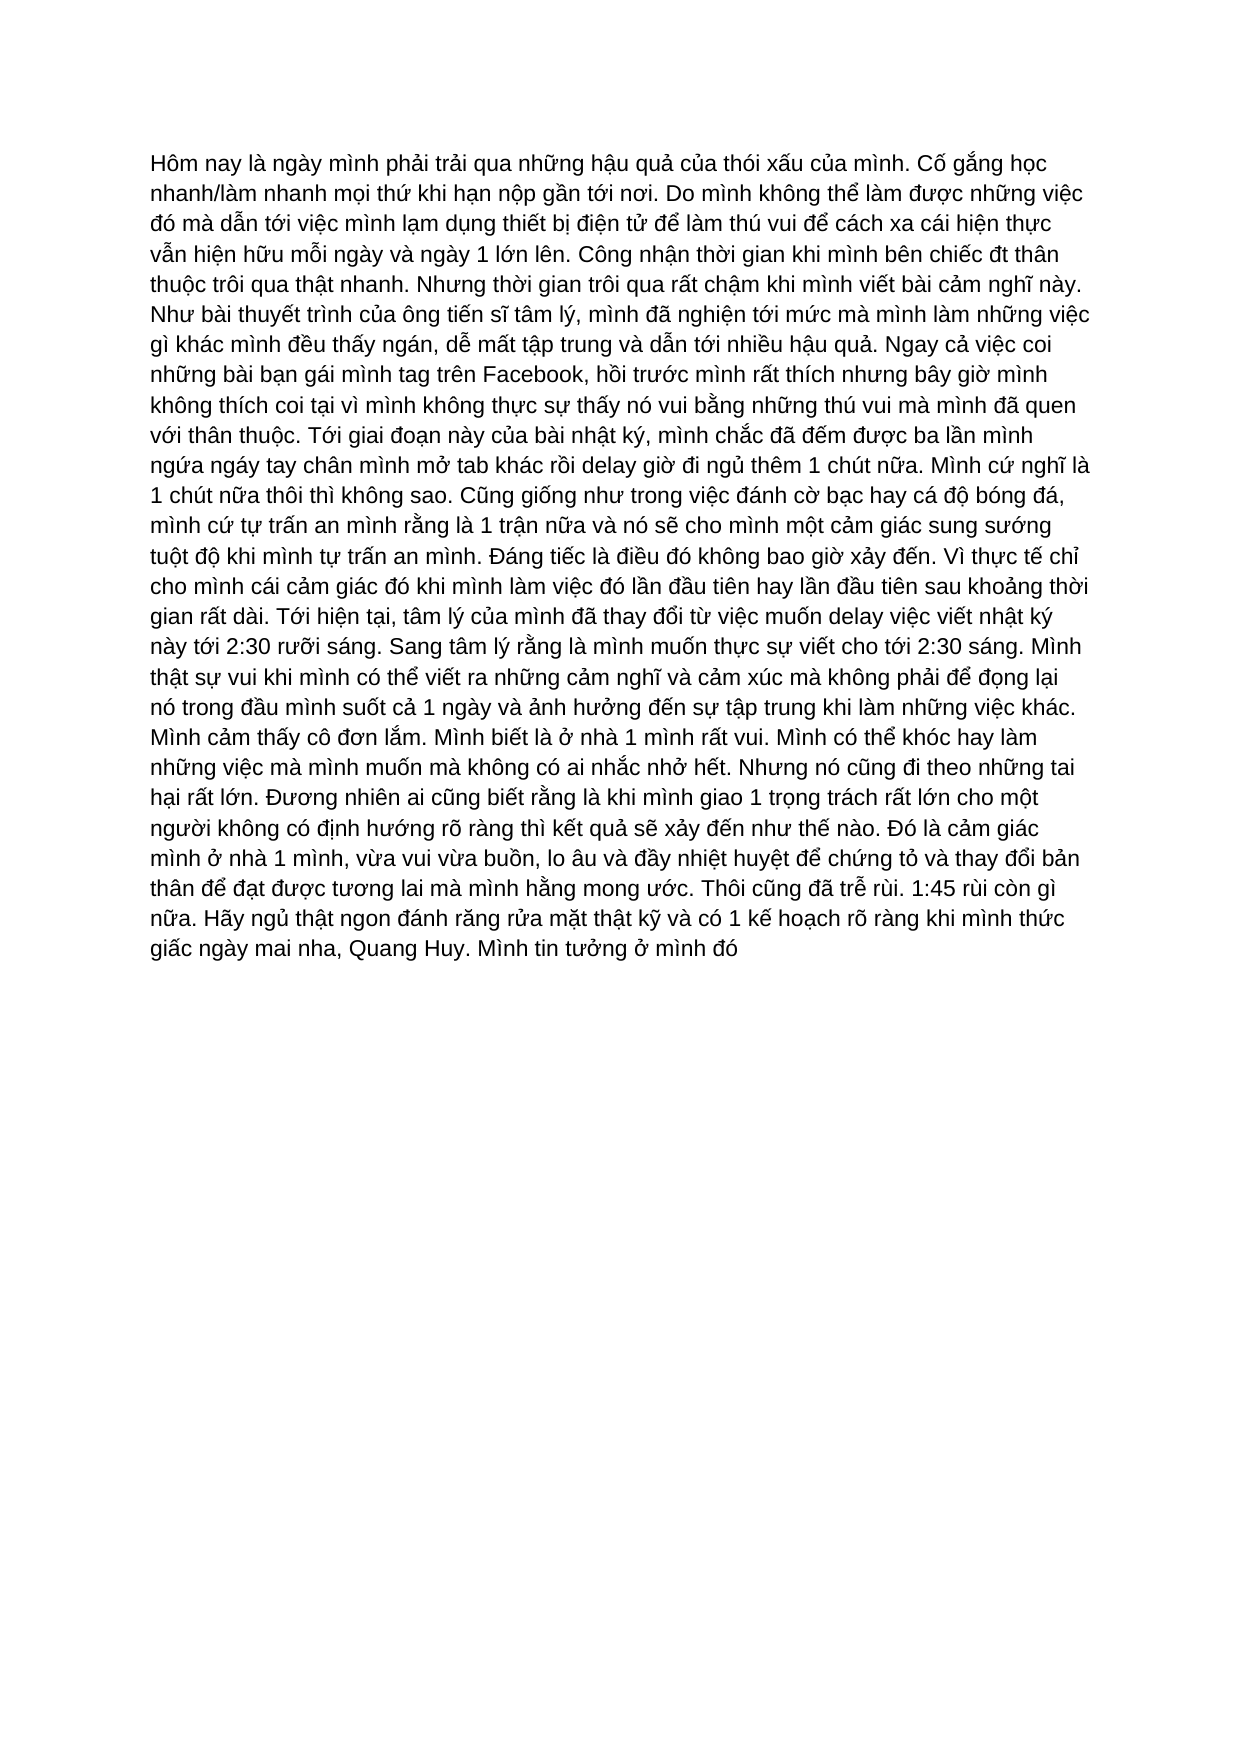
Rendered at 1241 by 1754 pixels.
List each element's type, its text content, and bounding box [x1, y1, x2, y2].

text Hôm nay là ngày mình phải trải qua những hậu quả của thói xấu của mình. Cố gắng học nhanh/làm nhanh mọi thứ khi hạn nộp gần tới nơi. Do mình không thể làm được những việc đó mà dẫn tới việc mình lạm dụng thiết bị điện tử để làm thú vui để cách xa cái hiện thực vẫn hiện hữu mỗi ngày và ngày 1 lớn lên. Công nhận thời gian khi mình bên chiếc đt thân thuộc trôi qua thật nhanh. Nhưng thời gian trôi qua rất chậm khi mình viết bài cảm nghĩ này. Như bài thuyết trình của ông tiến sĩ tâm lý, mình đã nghiện tới mức mà mình làm những việc gì khác mình đều thấy ngán, dễ mất tập trung và dẫn tới nhiều hậu quả. Ngay cả việc coi những bài bạn gái mình tag trên Facebook, hồi trước mình rất thích nhưng bây giờ mình không thích coi tại vì mình không thực sự thấy nó vui bằng những thú vui mà mình đã quen với thân thuộc. Tới giai đoạn này của bài nhật ký, mình chắc đã đếm được ba lần mình ngứa ngáy tay chân mình mở tab khác rồi delay giờ đi ngủ thêm 1 chút nữa. Mình cứ nghĩ là 1 chút nữa thôi thì không sao. Cũng giống như trong việc đánh cờ bạc hay cá độ bóng đá, mình cứ tự trấn an mình rằng là 1 trận nữa và nó sẽ cho mình một cảm giác sung sướng tuột độ khi mình tự trấn an mình. Đáng tiếc là điều đó không bao giờ xảy đến. Vì thực tế chỉ cho mình cái cảm giác đó khi mình làm việc đó lần đầu tiên hay lần đầu tiên sau khoảng thời gian rất dài. Tới hiện tại, tâm lý của mình đã thay đổi từ việc muốn delay việc viết nhật ký này tới 2:30 rưỡi sáng. Sang tâm lý rằng là mình muốn thực sự viết cho tới 2:30 sáng. Mình thật sự vui khi mình có thể viết ra những cảm nghĩ và cảm xúc mà không phải để đọng lại nó trong đầu mình suốt cả 1 ngày và ảnh hưởng đến sự tập trung khi làm những việc khác. Mình cảm thấy cô đơn lắm. Mình biết là ở nhà 1 mình rất vui. Mình có thể khóc hay làm những việc mà mình muốn mà không có ai nhắc nhở hết. Nhưng nó cũng đi theo những tai hại rất lớn. Đương nhiên ai cũng biết rằng là khi mình giao 1 trọng trách rất lớn cho một người không có định hướng rõ ràng thì kết quả sẽ xảy đến như thế nào. Đó là cảm giác mình ở nhà 1 mình, vừa vui vừa buồn, lo âu và đầy nhiệt huyệt để chứng tỏ và thay đổi bản thân để đạt được tương lai mà mình hằng mong ước. Thôi cũng đã trễ rùi. 1:45 rùi còn gì nữa. Hãy ngủ thật ngon đánh răng rửa mặt thật kỹ và có 1 kế hoạch rõ ràng khi mình thức giấc ngày mai nha, Quang Huy. Mình tin tưởng ở mình đó [150, 150, 1090, 962]
